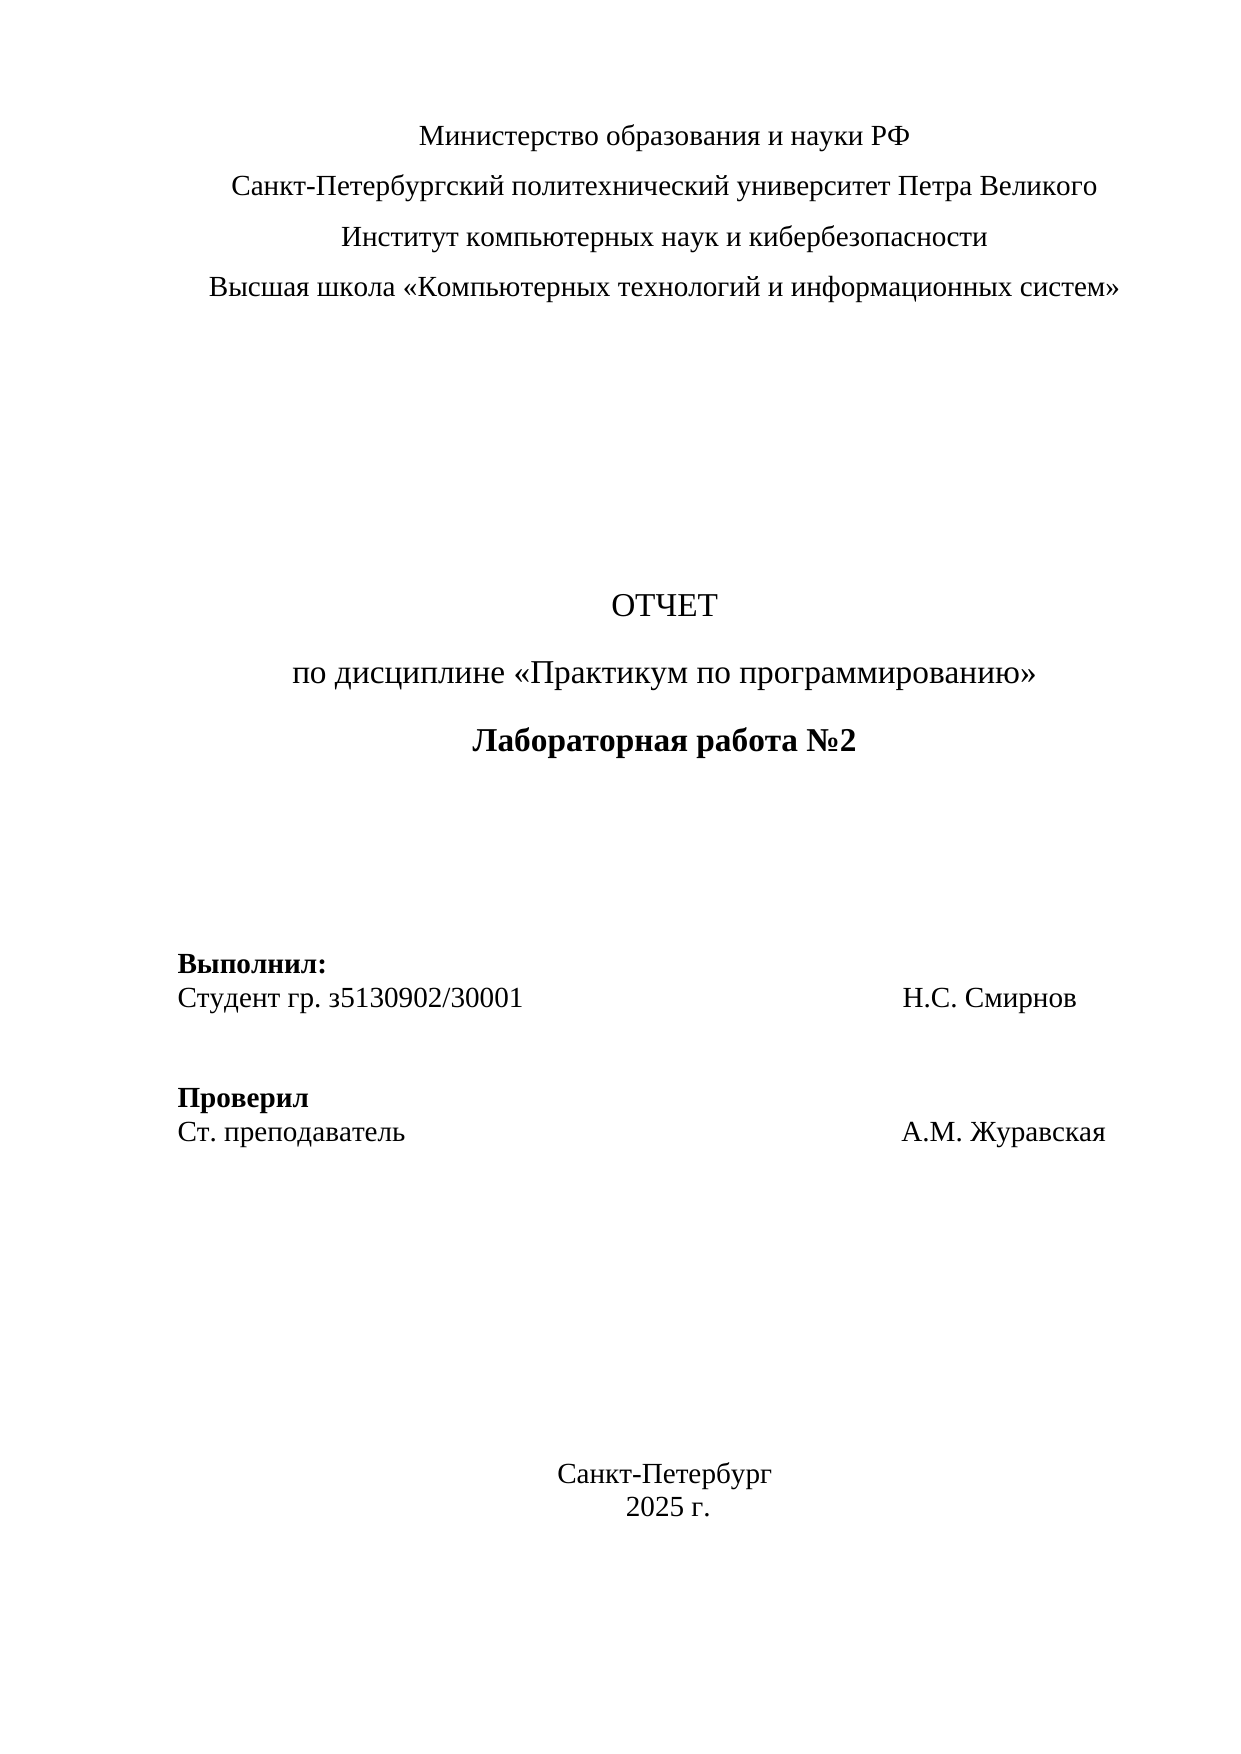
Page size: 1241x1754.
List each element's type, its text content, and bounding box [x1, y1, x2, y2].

text Cтудент гр. з5130902/30001 Н.С. Смирнов [177, 980, 1152, 1013]
text Выполнил: [177, 946, 1152, 980]
text 2025 г. [177, 1489, 1152, 1523]
text ОТЧЕТ [177, 585, 1152, 623]
text Лабораторная работа №2 [177, 720, 1152, 758]
text Институт компьютерных наук и кибербезопасности [177, 219, 1152, 252]
text Высшая школа «Компьютерных технологий и информационных систем» [177, 269, 1152, 303]
text Проверил [177, 1081, 1152, 1114]
text по дисциплине «Практикум по программированию» [177, 652, 1152, 691]
text Санкт-Петербург [177, 1456, 1152, 1489]
text Санкт-Петербургский политехнический университет Петра Великого [177, 168, 1152, 202]
text Ст. преподаватель А.М. Журавская [177, 1114, 1152, 1148]
text Министерство образования и науки РФ [177, 118, 1152, 152]
